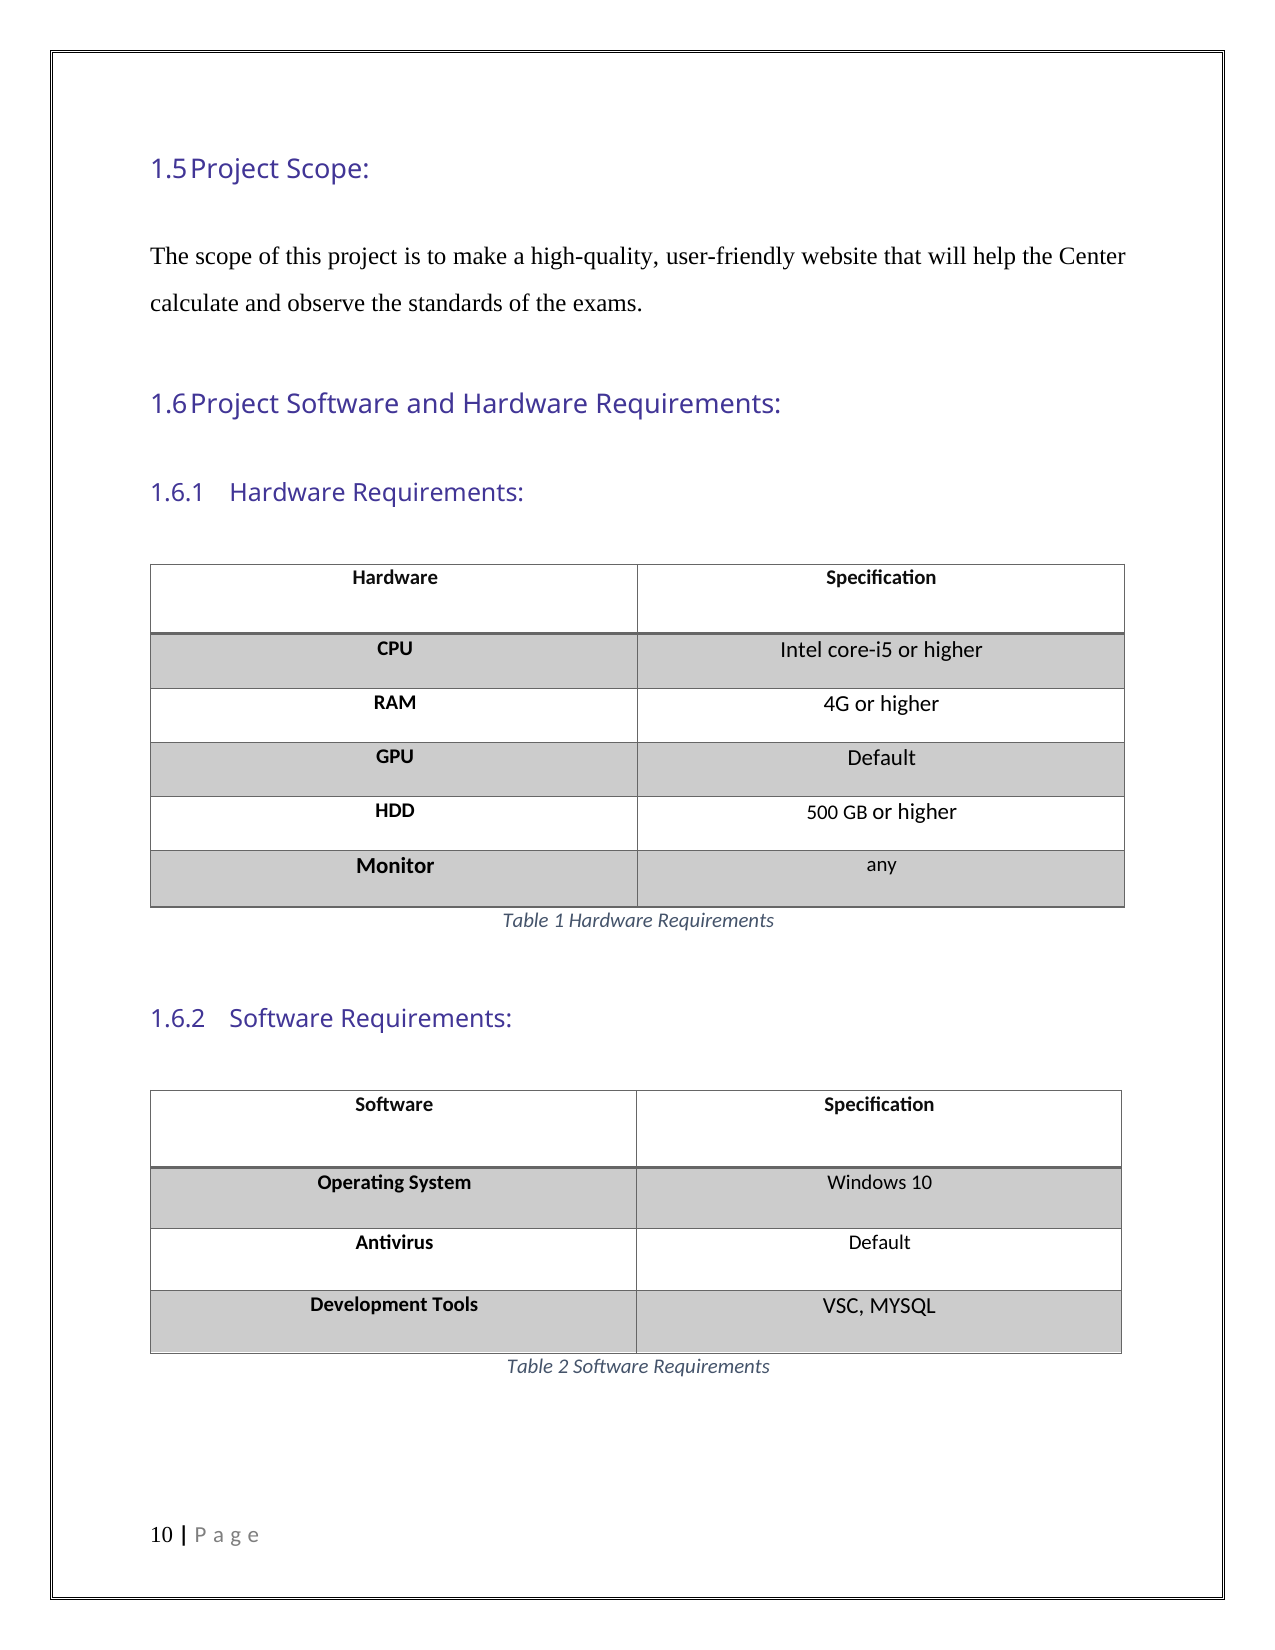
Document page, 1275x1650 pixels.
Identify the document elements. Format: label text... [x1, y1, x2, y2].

table_cell Development Tools [151, 1291, 636, 1352]
list Software Requirements: [150, 1001, 1210, 1035]
table_header Hardware [151, 565, 637, 632]
table_cell HDD [151, 797, 637, 850]
table_cell Default [637, 1229, 1121, 1290]
table_cell Antivirus [151, 1229, 636, 1290]
table_cell Default [638, 743, 1124, 796]
subtitle Project Software and Hardware Requirements: [150, 384, 1210, 421]
list Hardware Requirements: [150, 474, 1210, 508]
table_cell any [638, 851, 1124, 906]
table_cell VSC, MYSQL [637, 1291, 1121, 1352]
table_cell Monitor [151, 851, 637, 906]
table_cell CPU [151, 635, 637, 688]
table_header Specification [638, 565, 1124, 632]
table_cell Operating System [151, 1169, 636, 1228]
table_cell 4G or higher [638, 689, 1124, 742]
table_cell RAM [151, 689, 637, 742]
text The scope of this project is to make a high-quality, user-friendly website that will help the Center calculate and observe the standards of the exams. [150, 241, 1126, 317]
table_cell Intel core-i5 or higher [638, 635, 1124, 688]
table_header Software [151, 1091, 636, 1166]
table_header Specification [637, 1091, 1121, 1166]
text Table 2 Software Requirements [157, 1354, 1119, 1379]
table_cell 500 GB or higher [638, 797, 1124, 850]
table_cell Windows 10 [637, 1169, 1121, 1228]
text Table 1 Hardware Requirements [157, 908, 1119, 933]
table_cell GPU [151, 743, 637, 796]
subtitle Project Scope: [150, 150, 1210, 187]
